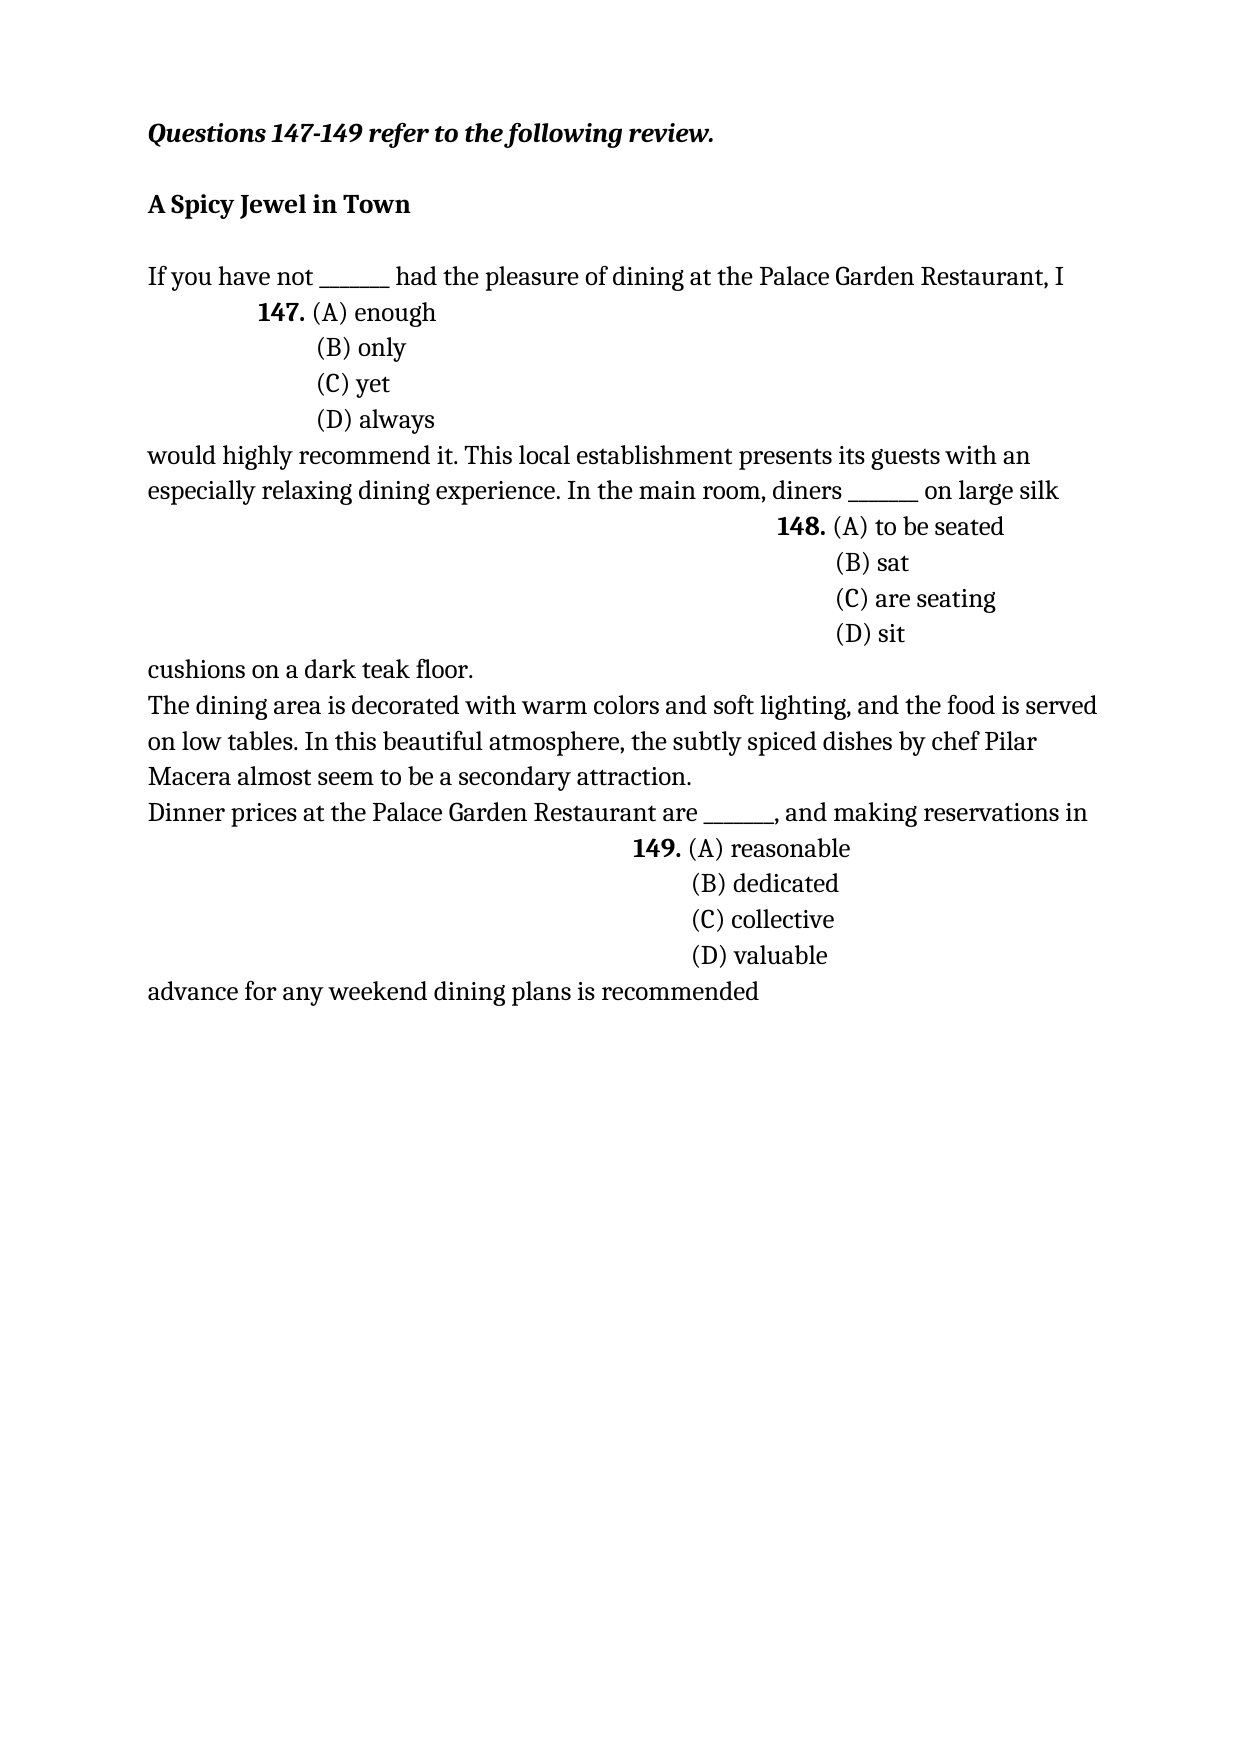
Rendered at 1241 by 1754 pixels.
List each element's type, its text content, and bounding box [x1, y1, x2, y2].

text A Spicy Jewel in Town [148, 154, 1122, 221]
text cushions on a dark teak floor. The dining area is decorated with warm colors and soft lighting, and the food is served on low tables. In this beautiful atmosphere, the subtly spiced dishes by chef Pilar Macera almost seem to be a secondary attraction. Dinner prices at the Palace Garden Restaurant are _______, and making reservations in 149. (A) reasonable (B) dedicated (C) collective (D) valuable advance for any weekend dining plans is recommended [148, 654, 1122, 1007]
text If you have not _______ had the pleasure of dining at the Palace Garden Restaurant, I 147. (A) enough (B) only (C) yet (D) always would highly recommend it. This local establishment presents its guests with an especially relaxing dining experience. In the main room, diners _______ on large silk 148. (A) to be seated (B) sat (C) are seating (D) sit [148, 225, 1122, 649]
text Questions 147-149 refer to the following review. [148, 118, 1122, 149]
